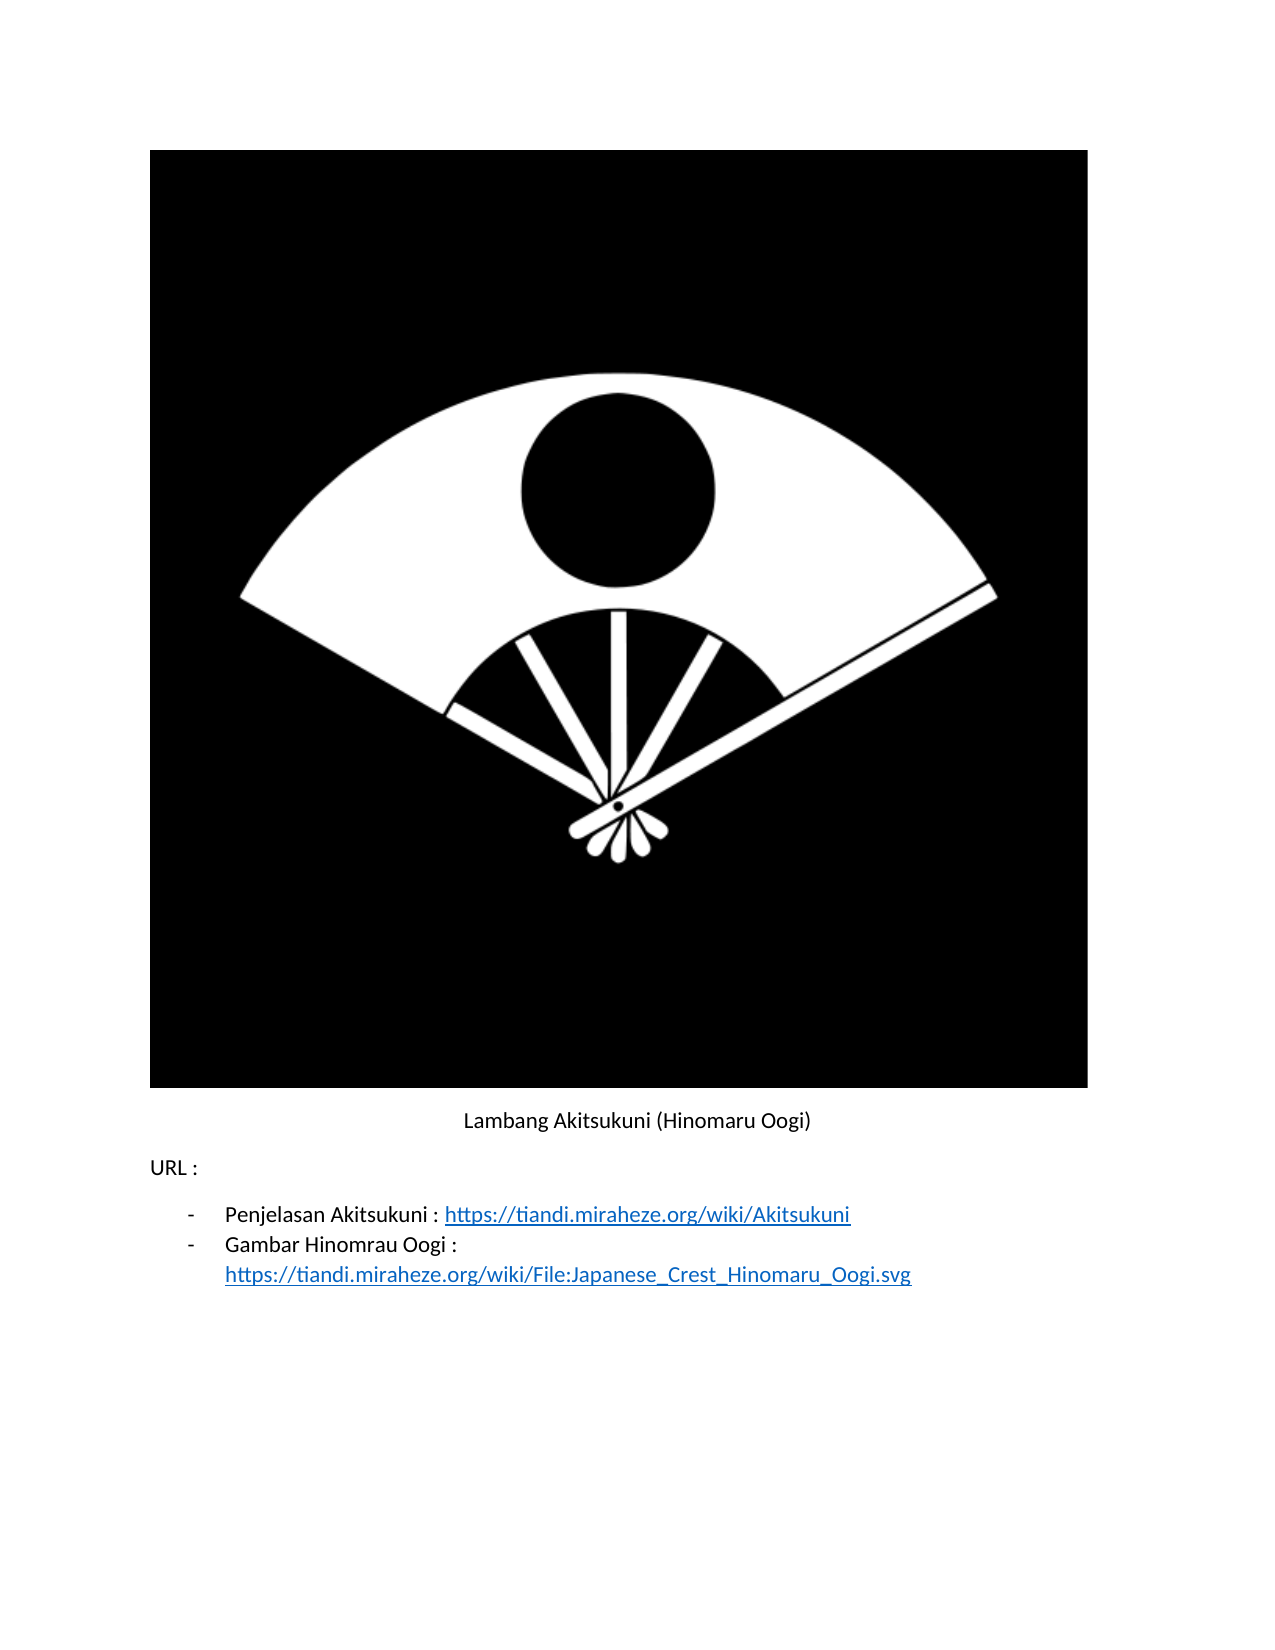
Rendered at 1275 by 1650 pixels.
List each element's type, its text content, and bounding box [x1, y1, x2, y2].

text URL : [150, 1153, 1125, 1181]
list Penjelasan Akitsukuni : https://tiandi.miraheze.org/wiki/Akitsukuni [187, 1200, 1125, 1228]
list Gambar Hinomrau Oogi : https://tiandi.miraheze.org/wiki/File:Japanese_Crest_Hinomaru_Oogi.svg [187, 1230, 1125, 1288]
text Lambang Akitsukuni (Hinomaru Oogi) [150, 1106, 1125, 1134]
picture [150, 150, 1088, 1088]
